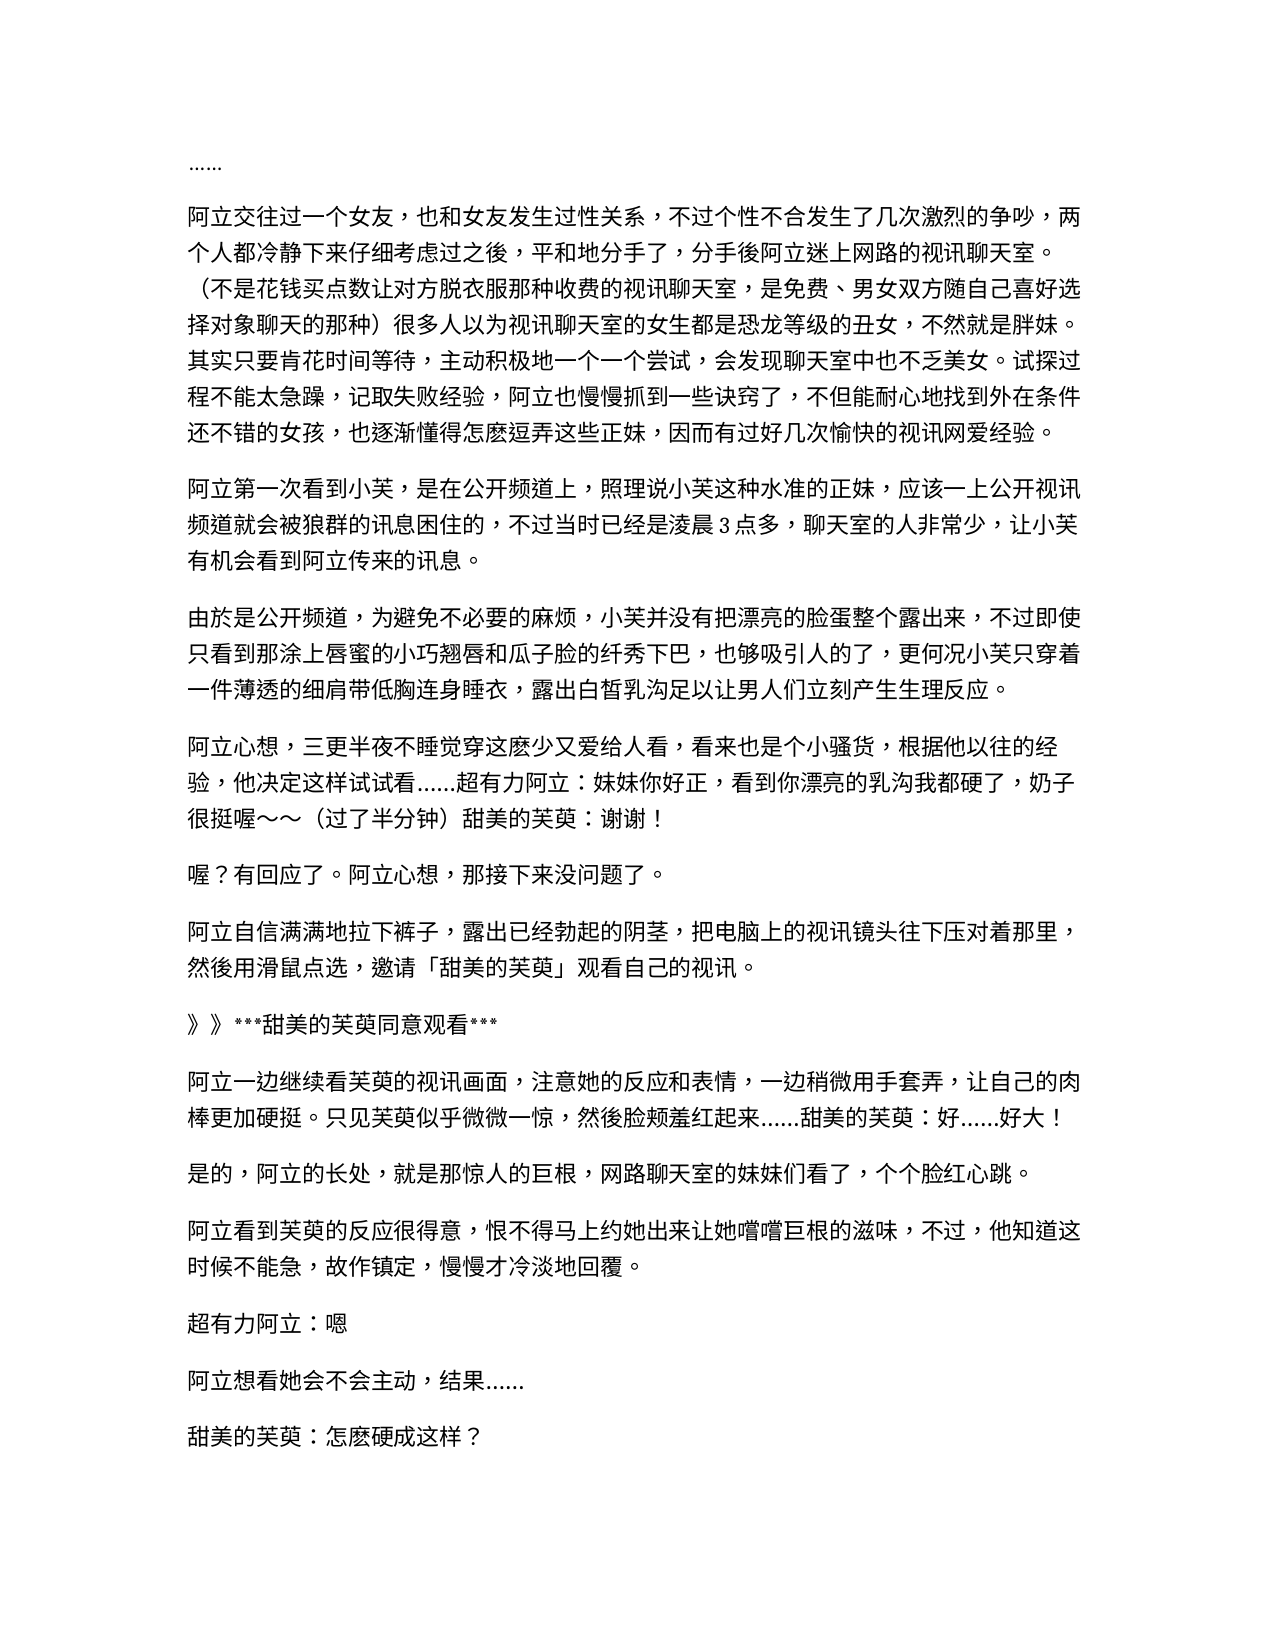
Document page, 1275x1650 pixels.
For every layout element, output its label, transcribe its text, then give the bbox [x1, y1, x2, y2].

text 超有力阿立：嗯 [187, 1308, 1087, 1339]
text 阿立心想，三更半夜不睡觉穿这麽少又爱给人看，看来也是个小骚货，根据他以往的经验，他决定这样试试看……超有力阿立：妹妹你好正，看到你漂亮的乳沟我都硬了，奶子很挺喔～～（过了半分钟）甜美的芙萸：谢谢！ [187, 731, 1087, 834]
text 喔？有回应了。阿立心想，那接下来没问题了。 [187, 859, 1087, 891]
text 是的，阿立的长处，就是那惊人的巨根，网路聊天室的妹妹们看了，个个脸红心跳。 [187, 1158, 1087, 1189]
text 阿立一边继续看芙萸的视讯画面，注意她的反应和表情，一边稍微用手套弄，让自己的肉棒更加硬挺。只见芙萸似乎微微一惊，然後脸颊羞红起来……甜美的芙萸：好……好大！ [187, 1066, 1087, 1133]
text …… [187, 150, 1087, 176]
text 阿立交往过一个女友，也和女友发生过性关系，不过个性不合发生了几次激烈的争吵，两个人都冷静下来仔细考虑过之後，平和地分手了，分手後阿立迷上网路的视讯聊天室。（不是花钱买点数让对方脱衣服那种收费的视讯聊天室，是免费、男女双方随自己喜好选择对象聊天的那种）很多人以为视讯聊天室的女生都是恐龙等级的丑女，不然就是胖妹。其实只要肯花时间等待，主动积极地一个一个尝试，会发现聊天室中也不乏美女。试探过程不能太急躁，记取失败经验，阿立也慢慢抓到一些诀窍了，不但能耐心地找到外在条件还不错的女孩，也逐渐懂得怎麽逗弄这些正妹，因而有过好几次愉快的视讯网爱经验。 [187, 201, 1087, 448]
text 》》***甜美的芙萸同意观看*** [187, 1009, 1087, 1040]
text 阿立想看她会不会主动，结果…… [187, 1364, 1087, 1396]
text 阿立第一次看到小芙，是在公开频道上，照理说小芙这种水准的正妹，应该一上公开视讯频道就会被狼群的讯息困住的，不过当时已经是淩晨3点多，聊天室的人非常少，让小芙有机会看到阿立传来的讯息。 [187, 473, 1087, 577]
text 阿立自信满满地拉下裤子，露出已经勃起的阴茎，把电脑上的视讯镜头往下压对着那里，然後用滑鼠点选，邀请「甜美的芙萸」观看自己的视讯。 [187, 916, 1087, 983]
text 由於是公开频道，为避免不必要的麻烦，小芙并没有把漂亮的脸蛋整个露出来，不过即使只看到那涂上唇蜜的小巧翘唇和瓜子脸的纤秀下巴，也够吸引人的了，更何况小芙只穿着一件薄透的细肩带低胸连身睡衣，露出白皙乳沟足以让男人们立刻产生生理反应。 [187, 602, 1087, 705]
text 甜美的芙萸：怎麽硬成这样？ [187, 1421, 1087, 1453]
text 阿立看到芙萸的反应很得意，恨不得马上约她出来让她嚐嚐巨根的滋味，不过，他知道这时候不能急，故作镇定，慢慢才冷淡地回覆。 [187, 1215, 1087, 1282]
